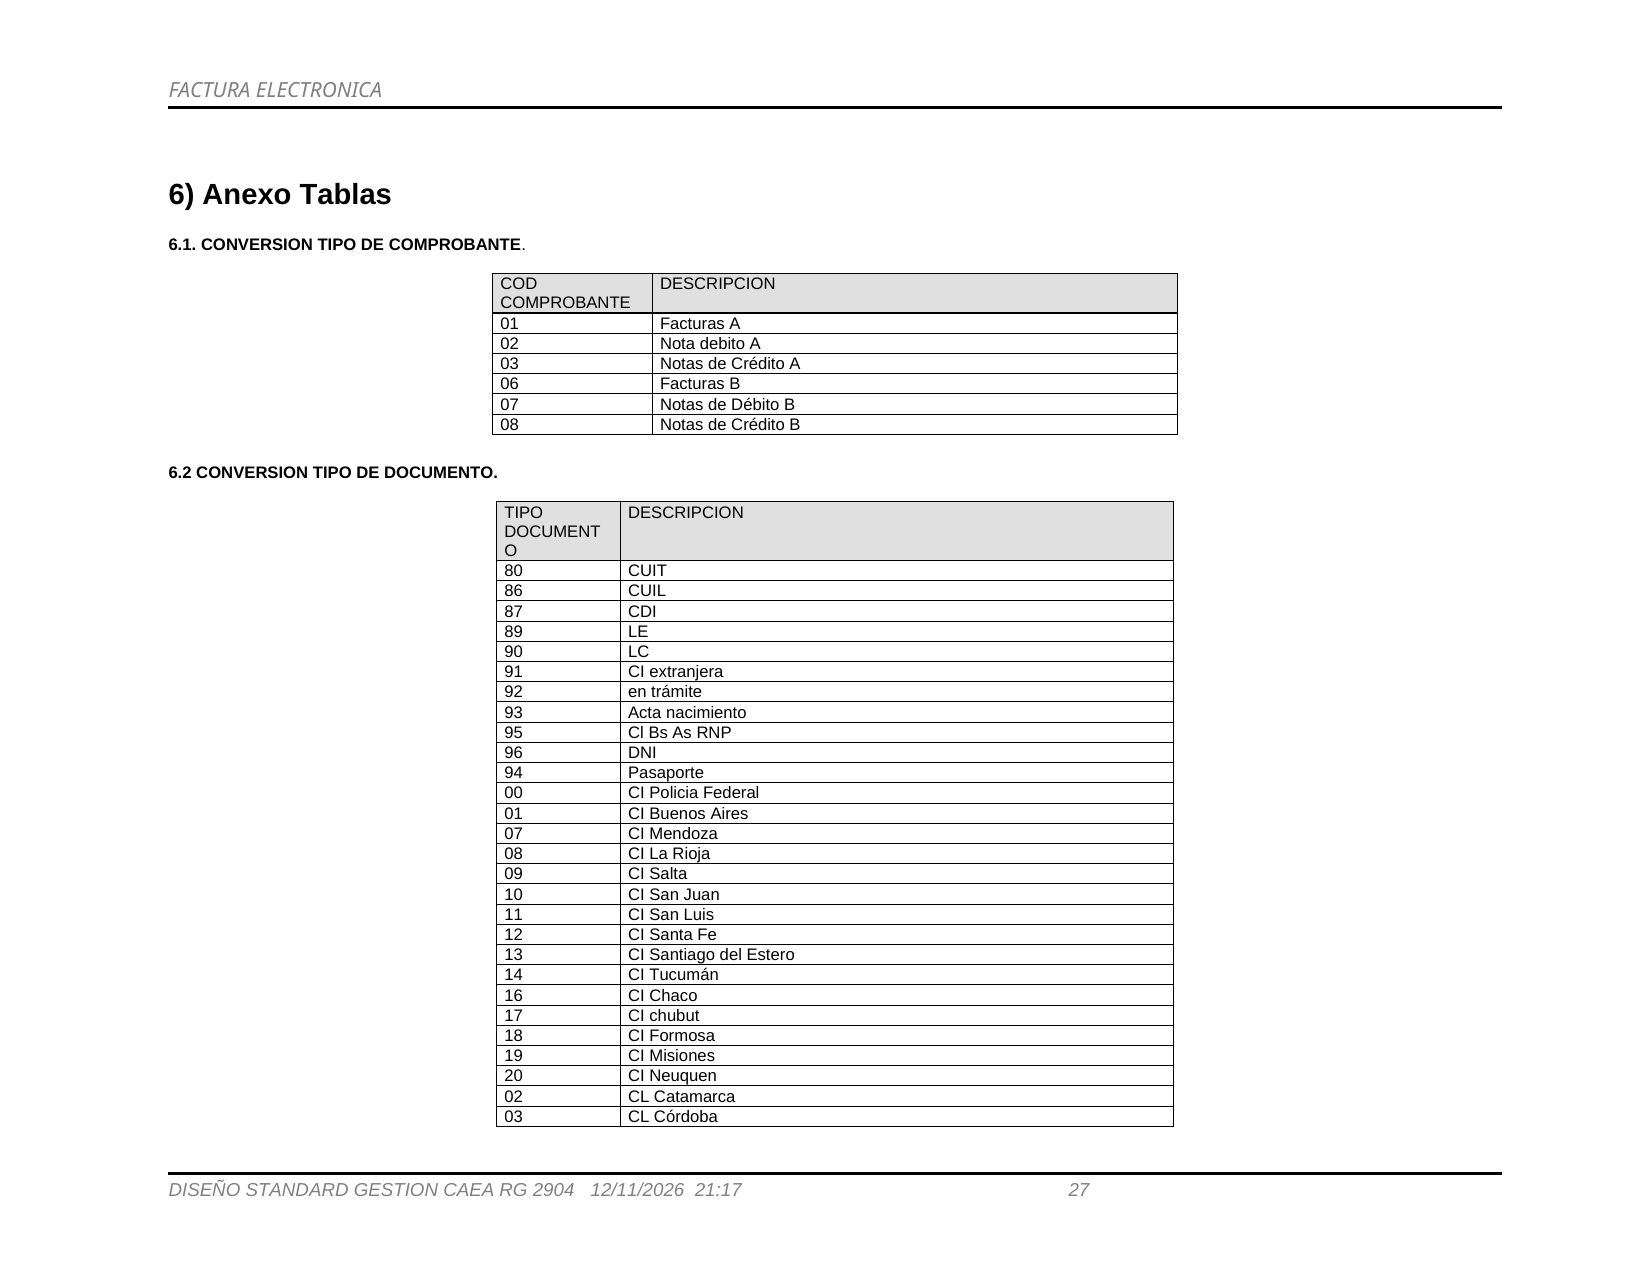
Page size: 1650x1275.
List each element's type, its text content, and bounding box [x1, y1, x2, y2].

table_header TIPO DOCUMENTO [497, 502, 620, 560]
table_cell 11 [497, 905, 620, 924]
table_cell 80 [497, 561, 620, 580]
table_cell 02 [493, 334, 652, 353]
table_cell CI Chaco [621, 985, 1173, 1004]
table_header DESCRIPCION [621, 502, 1173, 560]
table_cell 08 [497, 844, 620, 863]
text 6.1. CONVERSION TIPO DE COMPROBANTE. [168, 235, 1502, 254]
table_cell 93 [497, 702, 620, 722]
table_cell 18 [497, 1026, 620, 1045]
table_cell Pasaporte [621, 763, 1173, 782]
table_cell Facturas A [653, 314, 1177, 333]
table_cell 89 [497, 622, 620, 641]
table_cell 96 [497, 743, 620, 762]
table_cell CI Neuquen [621, 1066, 1173, 1085]
table_cell 95 [497, 723, 620, 742]
table_cell 00 [497, 783, 620, 802]
table_cell 19 [497, 1046, 620, 1065]
table_cell CI Misiones [621, 1046, 1173, 1065]
table_cell CI chubut [621, 1006, 1173, 1025]
table_cell 13 [497, 945, 620, 964]
table_header DESCRIPCION [653, 274, 1177, 312]
table_cell 01 [497, 804, 620, 823]
table_cell 07 [497, 824, 620, 843]
table_cell CI Policia Federal [621, 783, 1173, 802]
table_cell CI Formosa [621, 1026, 1173, 1045]
table_header COD COMPROBANTE [493, 274, 652, 312]
table_cell 14 [497, 965, 620, 984]
table_cell 01 [493, 314, 652, 333]
table_cell CI San Luis [621, 905, 1173, 924]
table_cell DNI [621, 743, 1173, 762]
table_cell LE [621, 622, 1173, 641]
table_cell en trámite [621, 682, 1173, 701]
table_cell 06 [493, 374, 652, 393]
table_cell CI Santiago del Estero [621, 945, 1173, 964]
table_cell LC [621, 642, 1173, 661]
table_cell 17 [497, 1006, 620, 1025]
table_cell 87 [497, 601, 620, 621]
table_cell Facturas B [653, 374, 1177, 393]
table_cell 92 [497, 682, 620, 701]
table_cell 94 [497, 763, 620, 782]
table_cell CI San Juan [621, 884, 1173, 903]
table_cell 03 [497, 1107, 620, 1126]
table_cell 20 [497, 1066, 620, 1085]
table_cell 10 [497, 884, 620, 903]
table_cell Nota debito A [653, 334, 1177, 353]
table_cell CUIL [621, 581, 1173, 600]
table_cell CI Buenos Aires [621, 804, 1173, 823]
table_cell 12 [497, 925, 620, 944]
table_cell CI Tucumán [621, 965, 1173, 984]
table_cell CDI [621, 601, 1173, 621]
table_cell 07 [493, 394, 652, 413]
table_cell 16 [497, 985, 620, 1004]
text 6) Anexo Tablas [168, 177, 1502, 211]
table_cell Notas de Débito B [653, 394, 1177, 413]
table_cell 86 [497, 581, 620, 600]
table_cell CI extranjera [621, 662, 1173, 681]
table_cell CL Catamarca [621, 1086, 1173, 1106]
text 6.2 CONVERSION TIPO DE DOCUMENTO. [168, 463, 1502, 482]
table_cell Acta nacimiento [621, 702, 1173, 722]
table_cell CL Córdoba [621, 1107, 1173, 1126]
table_cell Notas de Crédito A [653, 354, 1177, 373]
table_cell 90 [497, 642, 620, 661]
table_cell Cl Bs As RNP [621, 723, 1173, 742]
table_cell CI Salta [621, 864, 1173, 883]
table_cell 91 [497, 662, 620, 681]
table_cell 03 [493, 354, 652, 373]
table_cell Notas de Crédito B [653, 415, 1177, 434]
table_cell CUIT [621, 561, 1173, 580]
table_cell CI Santa Fe [621, 925, 1173, 944]
table_cell 02 [497, 1086, 620, 1106]
table_cell 09 [497, 864, 620, 883]
table_cell CI La Rioja [621, 844, 1173, 863]
table_cell CI Mendoza [621, 824, 1173, 843]
table_cell 08 [493, 415, 652, 434]
